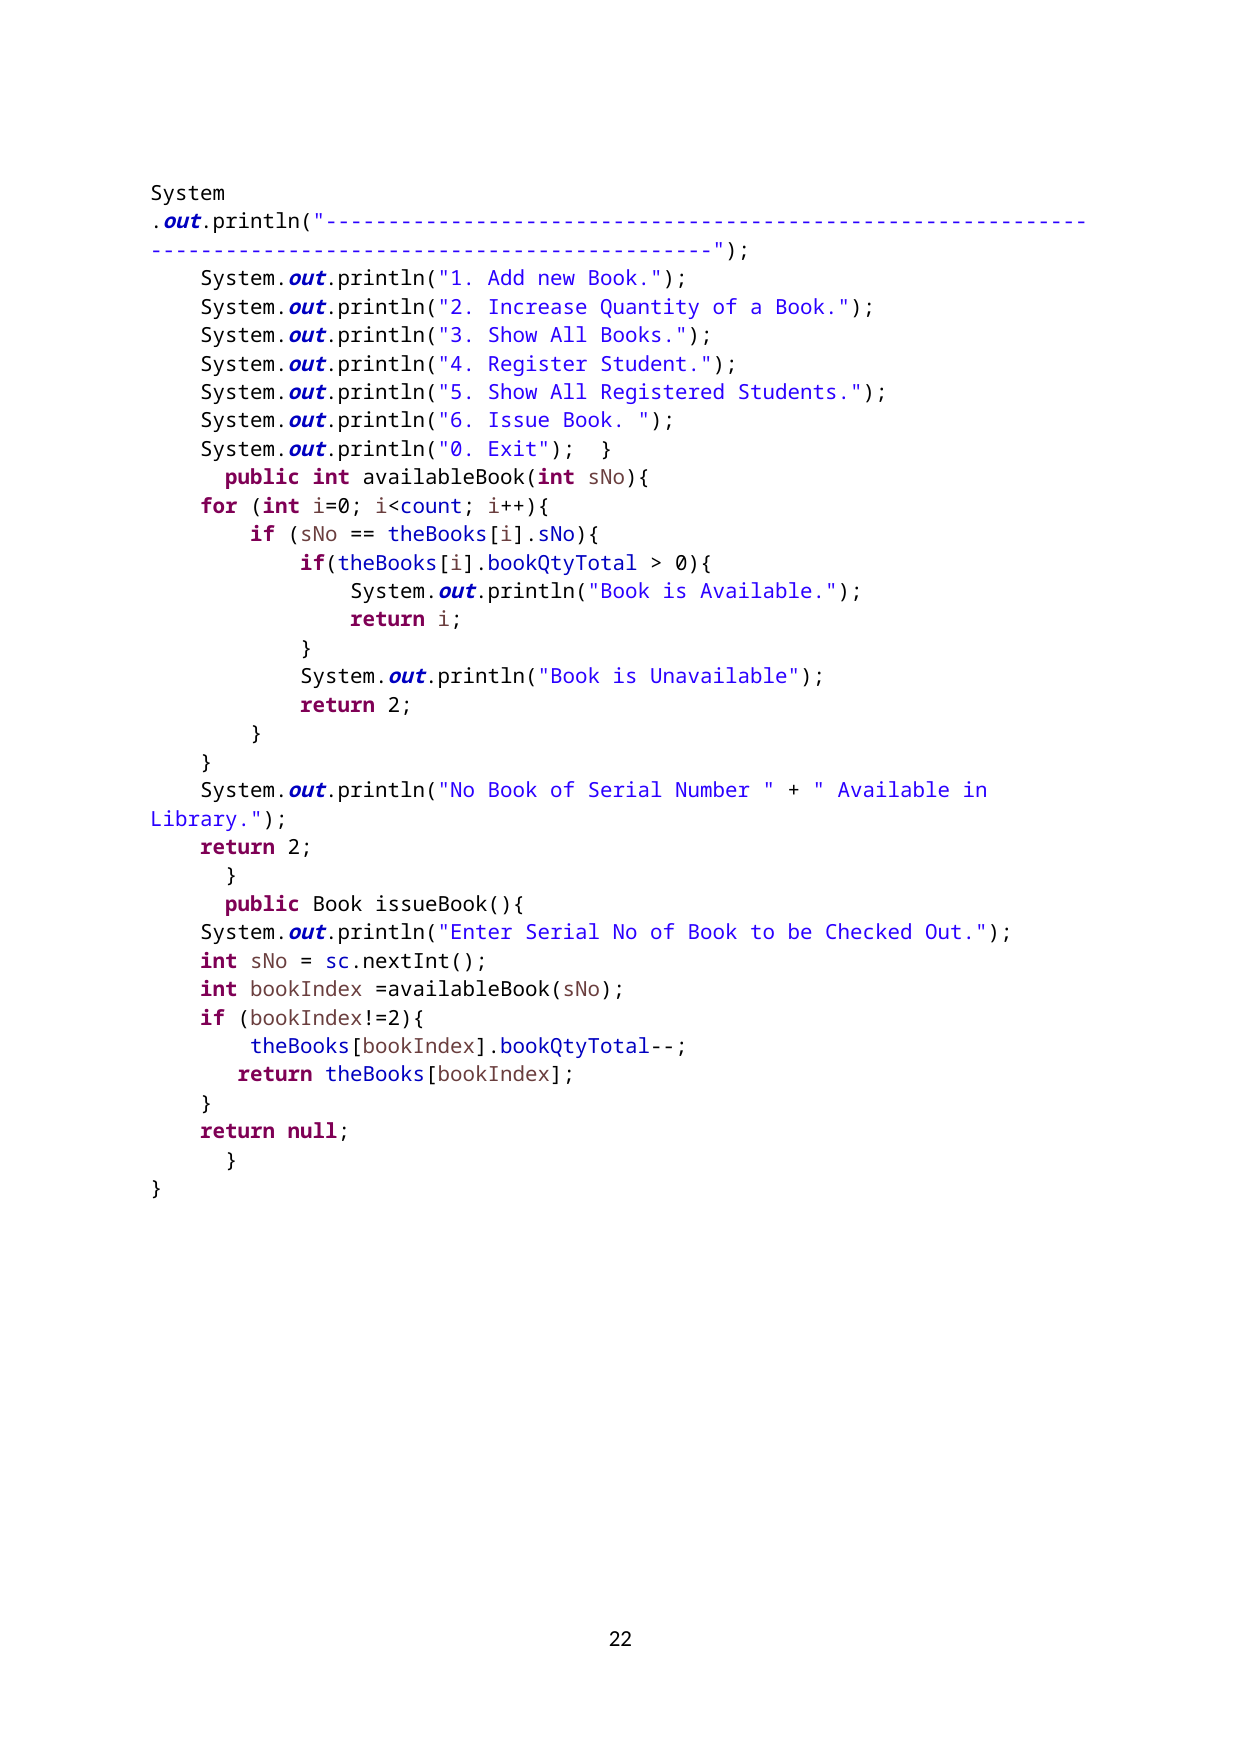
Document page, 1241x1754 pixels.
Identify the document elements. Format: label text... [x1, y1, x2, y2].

text System.out.println("0. Exit"); } [150, 434, 1090, 462]
text System.out.println("3. Show All Books."); [150, 320, 1090, 349]
text int bookIndex =availableBook(sNo); [150, 974, 1090, 1003]
text } [150, 1145, 1090, 1173]
text System.out.println("Book is Available."); [150, 576, 1090, 604]
text System.out.println("2. Increase Quantity of a Book."); [150, 292, 1090, 320]
text System.out.println("Enter Serial No of Book to be Checked Out."); [150, 917, 1090, 946]
text } [150, 861, 1090, 889]
text } [150, 718, 1090, 747]
text return null; [150, 1116, 1090, 1145]
text return 2; [150, 832, 1090, 861]
text return theBooks[bookIndex]; [150, 1059, 1090, 1088]
text return i; [150, 604, 1090, 633]
text if(theBooks[i].bookQtyTotal > 0){ [150, 548, 1090, 576]
text System.out.println("5. Show All Registered Students."); [150, 377, 1090, 406]
text } [150, 633, 1090, 661]
text theBooks[bookIndex].bookQtyTotal--; [150, 1031, 1090, 1059]
text System.out.println("No Book of Serial Number " + " Available in Library."); [150, 775, 1090, 832]
text if (bookIndex!=2){ [150, 1003, 1090, 1031]
text } [150, 1173, 1090, 1202]
text if (sNo == theBooks[i].sNo){ [150, 519, 1090, 548]
text System.out.println("6. Issue Book. "); [150, 406, 1090, 434]
text public Book issueBook(){ [150, 889, 1090, 917]
text for (int i=0; i<count; i++){ [150, 491, 1090, 519]
text return 2; [150, 690, 1090, 718]
text } [150, 1088, 1090, 1116]
text } [150, 747, 1090, 775]
text public int availableBook(int sNo){ [150, 462, 1090, 491]
text System.out.println("----------------------------------------------------------------------------------------------------------"); [150, 150, 1090, 263]
text int sNo = sc.nextInt(); [150, 946, 1090, 974]
text System.out.println("Book is Unavailable"); [150, 661, 1090, 690]
text System.out.println("1. Add new Book."); [150, 263, 1090, 292]
text System.out.println("4. Register Student."); [150, 349, 1090, 377]
